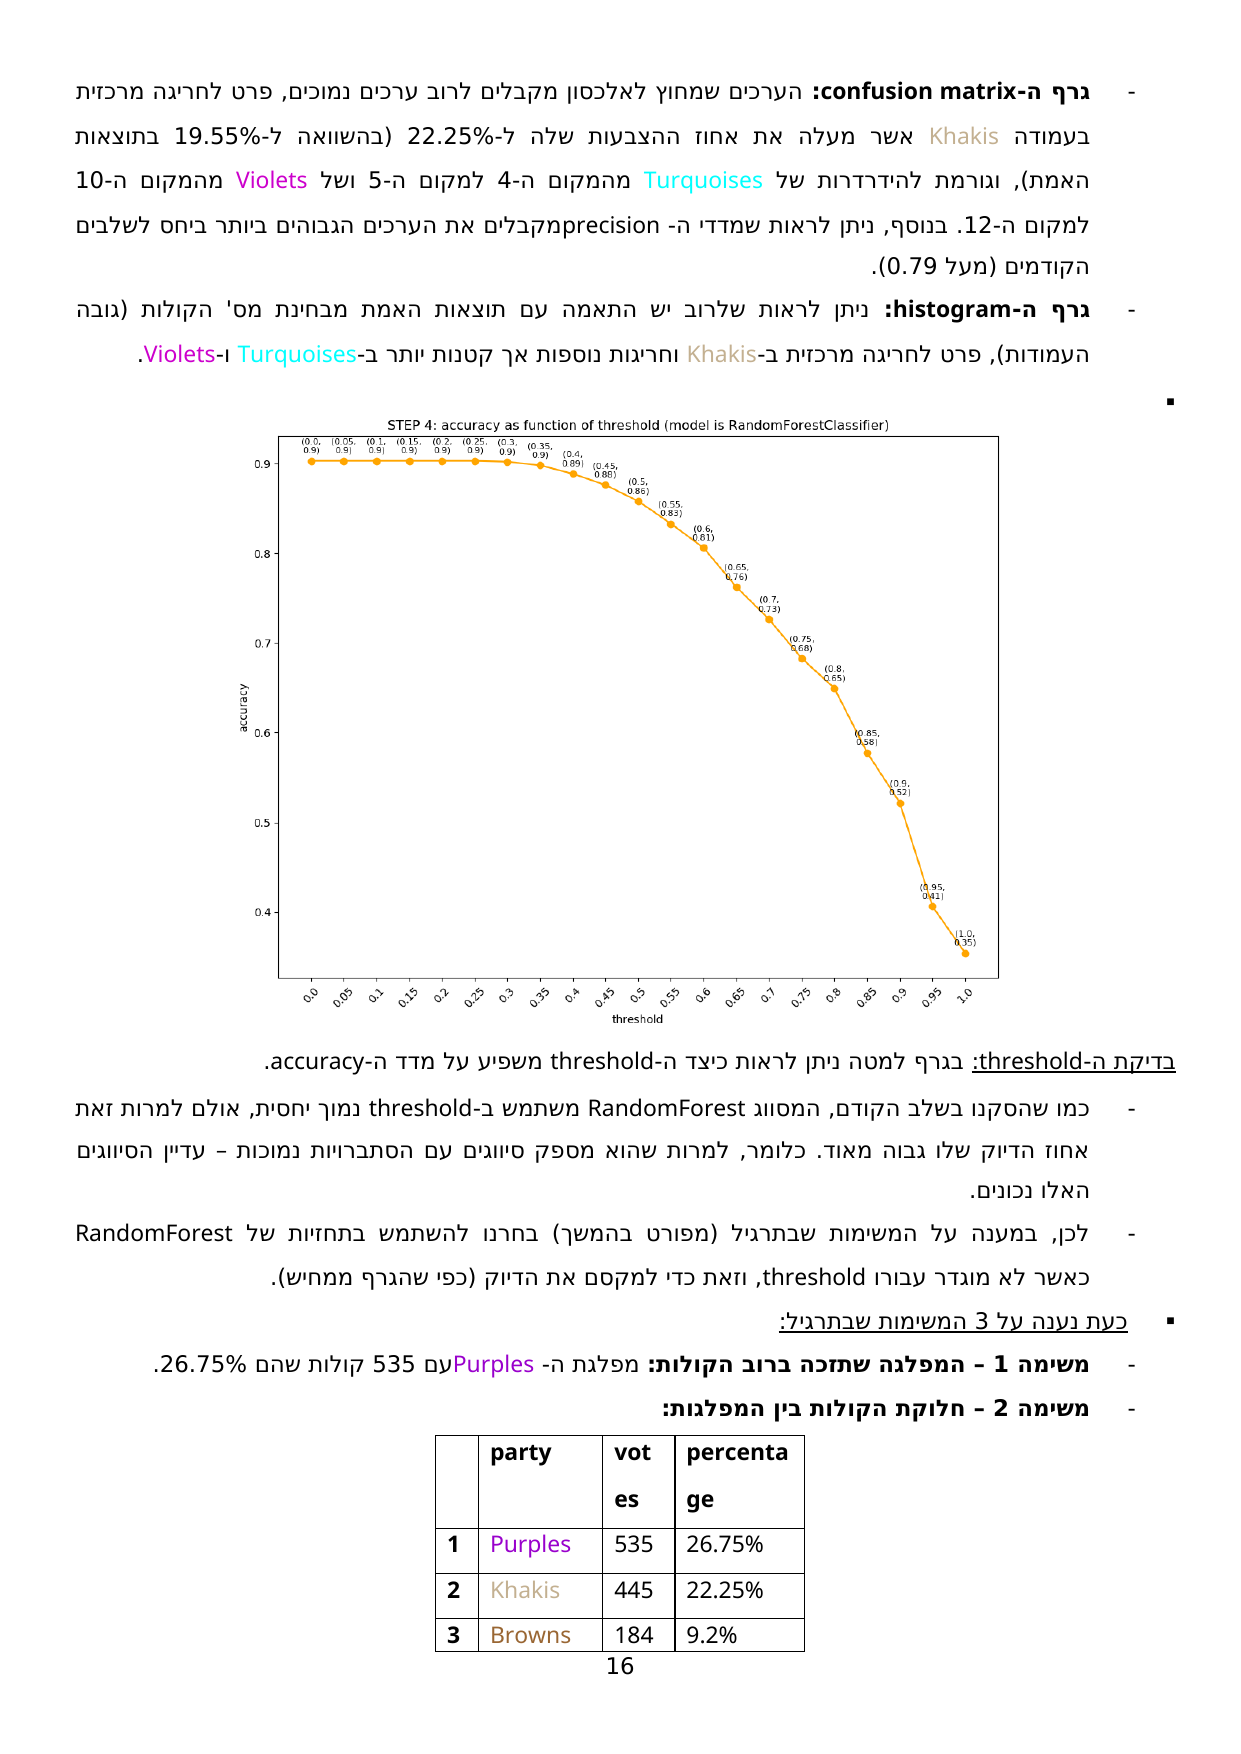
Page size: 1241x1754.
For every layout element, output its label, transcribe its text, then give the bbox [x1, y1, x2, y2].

table_cell Khakis [479, 1574, 602, 1618]
table_cell 3 [436, 1619, 478, 1651]
table_cell 2 [436, 1574, 478, 1618]
list משימה 1 – המפלגה שתזכה ברוב הקולות: מפלגת ה- Purplesעם 535 קולות שהם 26.75%. [75, 1348, 1128, 1379]
list לכן, במענה על המשימות שבתרגיל (מפורט בהמשך) בחרנו להשתמש בתחזיות של RandomForest כאשר לא מוגדר עבורו threshold, וזאת כדי למקסם את הדיוק (כפי שהגרף ממחיש). [75, 1217, 1128, 1293]
list כעת נענה על 3 המשימות שבתרגיל: [75, 1308, 1165, 1335]
table_header [436, 1436, 478, 1527]
table_header votes [603, 1436, 674, 1527]
table_cell Purples [479, 1529, 602, 1573]
table_cell 535 [603, 1529, 674, 1573]
table_cell 22.25% [676, 1574, 804, 1618]
list משימה 2 – חלוקת הקולות בין המפלגות: [75, 1395, 1128, 1422]
table_cell 9.2% [676, 1619, 804, 1651]
table_cell Browns [479, 1619, 602, 1651]
table_cell 184 [603, 1619, 674, 1651]
table_cell 1 [436, 1529, 478, 1573]
list גרף ה-confusion matrix: הערכים שמחוץ לאלכסון מקבלים לרוב ערכים נמוכים, פרט לחריגה מרכזית בעמודה Khakis אשר מעלה את אחוז ההצבעות שלה ל-22.25% (בהשוואה ל-19.55% בתוצאות האמת), וגורמת להידרדרות של Turquoises מהמקום ה-4 למקום ה-5 ושל Violets מהמקום ה-10 למקום ה-12. בנוסף, ניתן לראות שמדדי ה- precisionמקבלים את הערכים הגבוהים ביותר ביחס לשלבים הקודמים (מעל 0.79). [75, 75, 1128, 280]
table_header party [479, 1436, 602, 1527]
table_cell 445 [603, 1574, 674, 1618]
table_header percentage [676, 1436, 804, 1527]
picture [238, 415, 1003, 1030]
list גרף ה-histogram: ניתן לראות שלרוב יש התאמה עם תוצאות האמת מבחינת מס' הקולות (גובה העמודות), פרט לחריגה מרכזית ב-Khakis וחריגות נוספות אך קטנות יותר ב-Turquoises ו-Violets. [75, 293, 1128, 369]
table_cell 26.75% [676, 1529, 804, 1573]
list כמו שהסקנו בשלב הקודם, המסווג RandomForest משתמש ב-threshold נמוך יחסית, אולם למרות זאת אחוז הדיוק שלו גבוה מאוד. כלומר, למרות שהוא מספק סיווגים עם הסתברויות נמוכות – עדיין הסיווגים האלו נכונים. [75, 1092, 1128, 1203]
